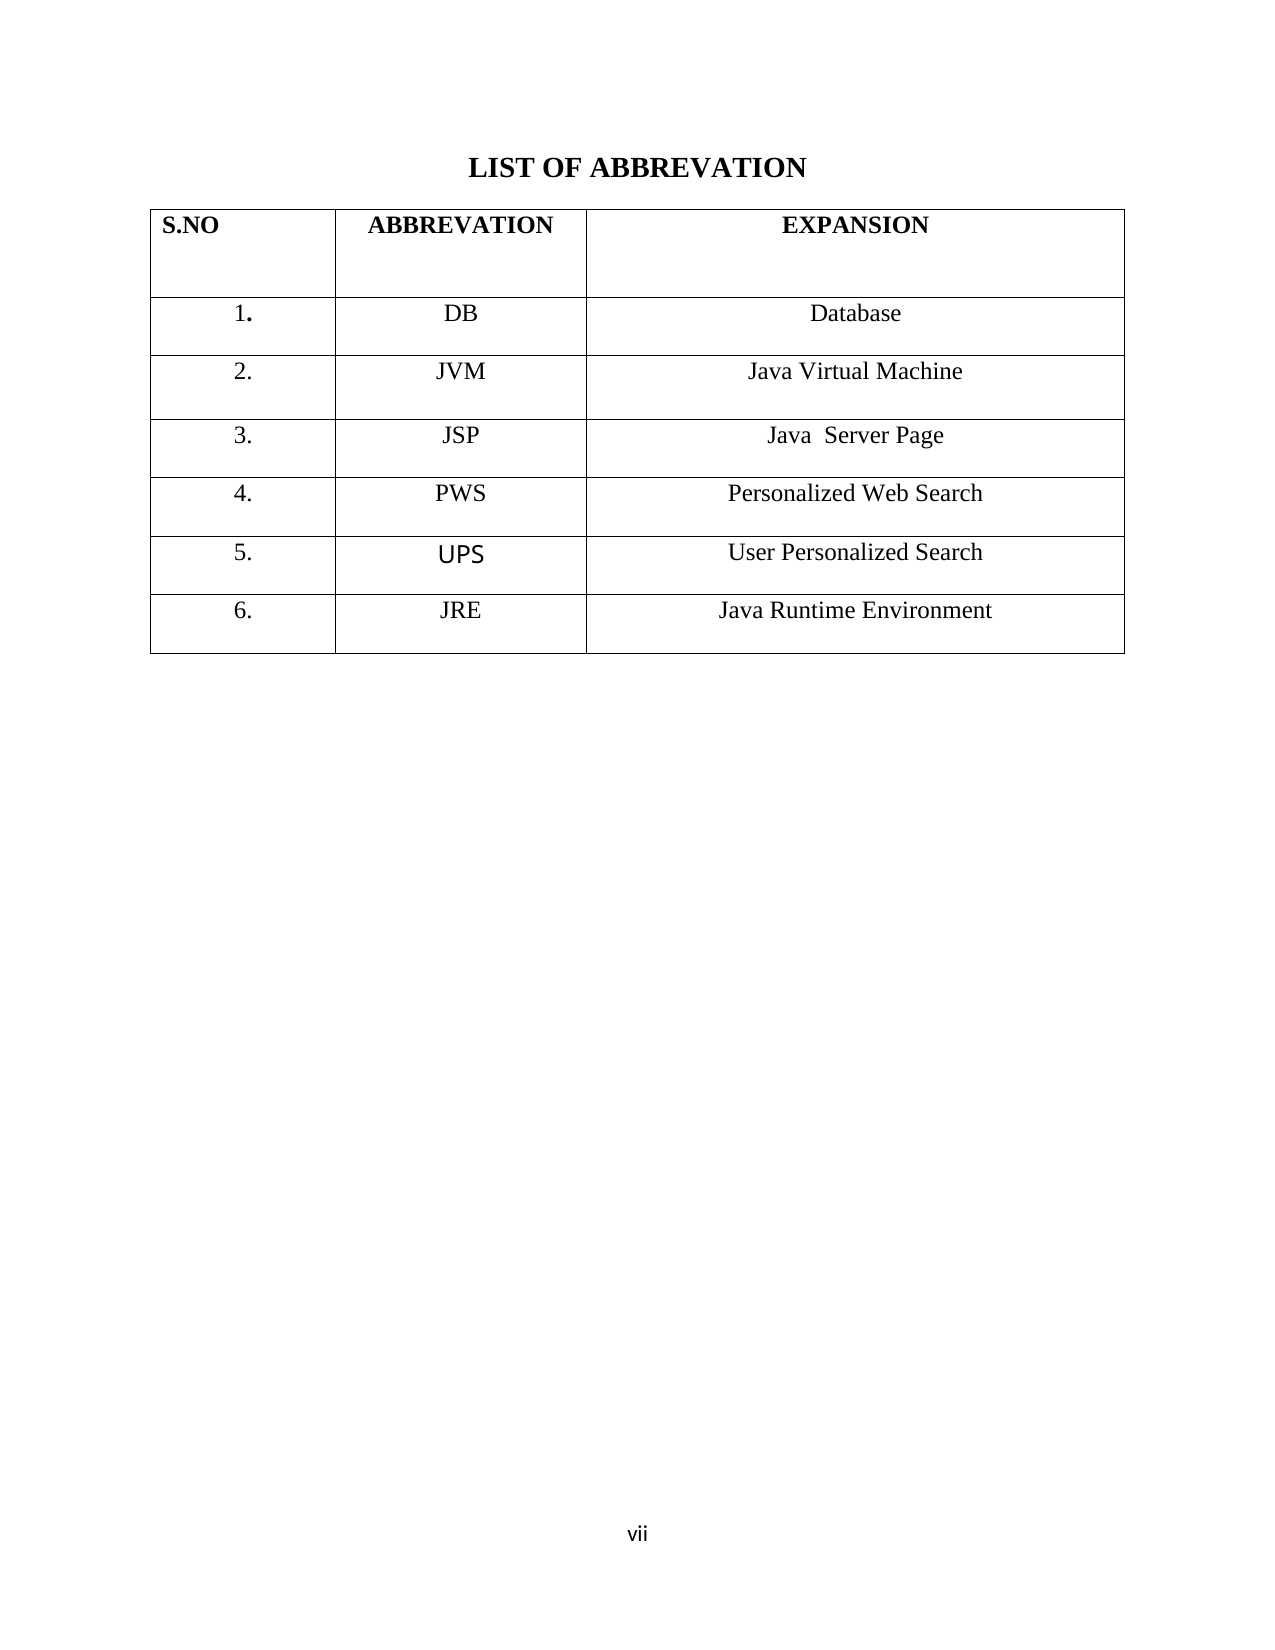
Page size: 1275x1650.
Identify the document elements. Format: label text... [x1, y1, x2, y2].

table_cell JRE [336, 595, 586, 653]
table_cell 2. [151, 356, 335, 419]
table_header S.NO [151, 210, 335, 297]
table_cell Java Server Page [587, 420, 1124, 477]
table_cell 4. [151, 478, 335, 536]
table_cell 5. [151, 537, 335, 594]
table_header ABBREVATION [336, 210, 586, 297]
table_cell Java Runtime Environment [587, 595, 1124, 653]
table_cell UPS [336, 537, 586, 594]
table_cell 3. [151, 420, 335, 477]
table_cell Database [587, 298, 1124, 355]
table_cell JVM [336, 356, 586, 419]
table_cell PWS [336, 478, 586, 536]
table_cell Java Virtual Machine [587, 356, 1124, 419]
table_cell 6. [151, 595, 335, 653]
table_cell JSP [336, 420, 586, 477]
table_header EXPANSION [587, 210, 1124, 297]
table_cell 1. [151, 298, 335, 355]
table_cell DB [336, 298, 586, 355]
table_cell User Personalized Search [587, 537, 1124, 594]
table_cell Personalized Web Search [587, 478, 1124, 536]
text LIST OF ABBREVATION [150, 150, 1125, 183]
